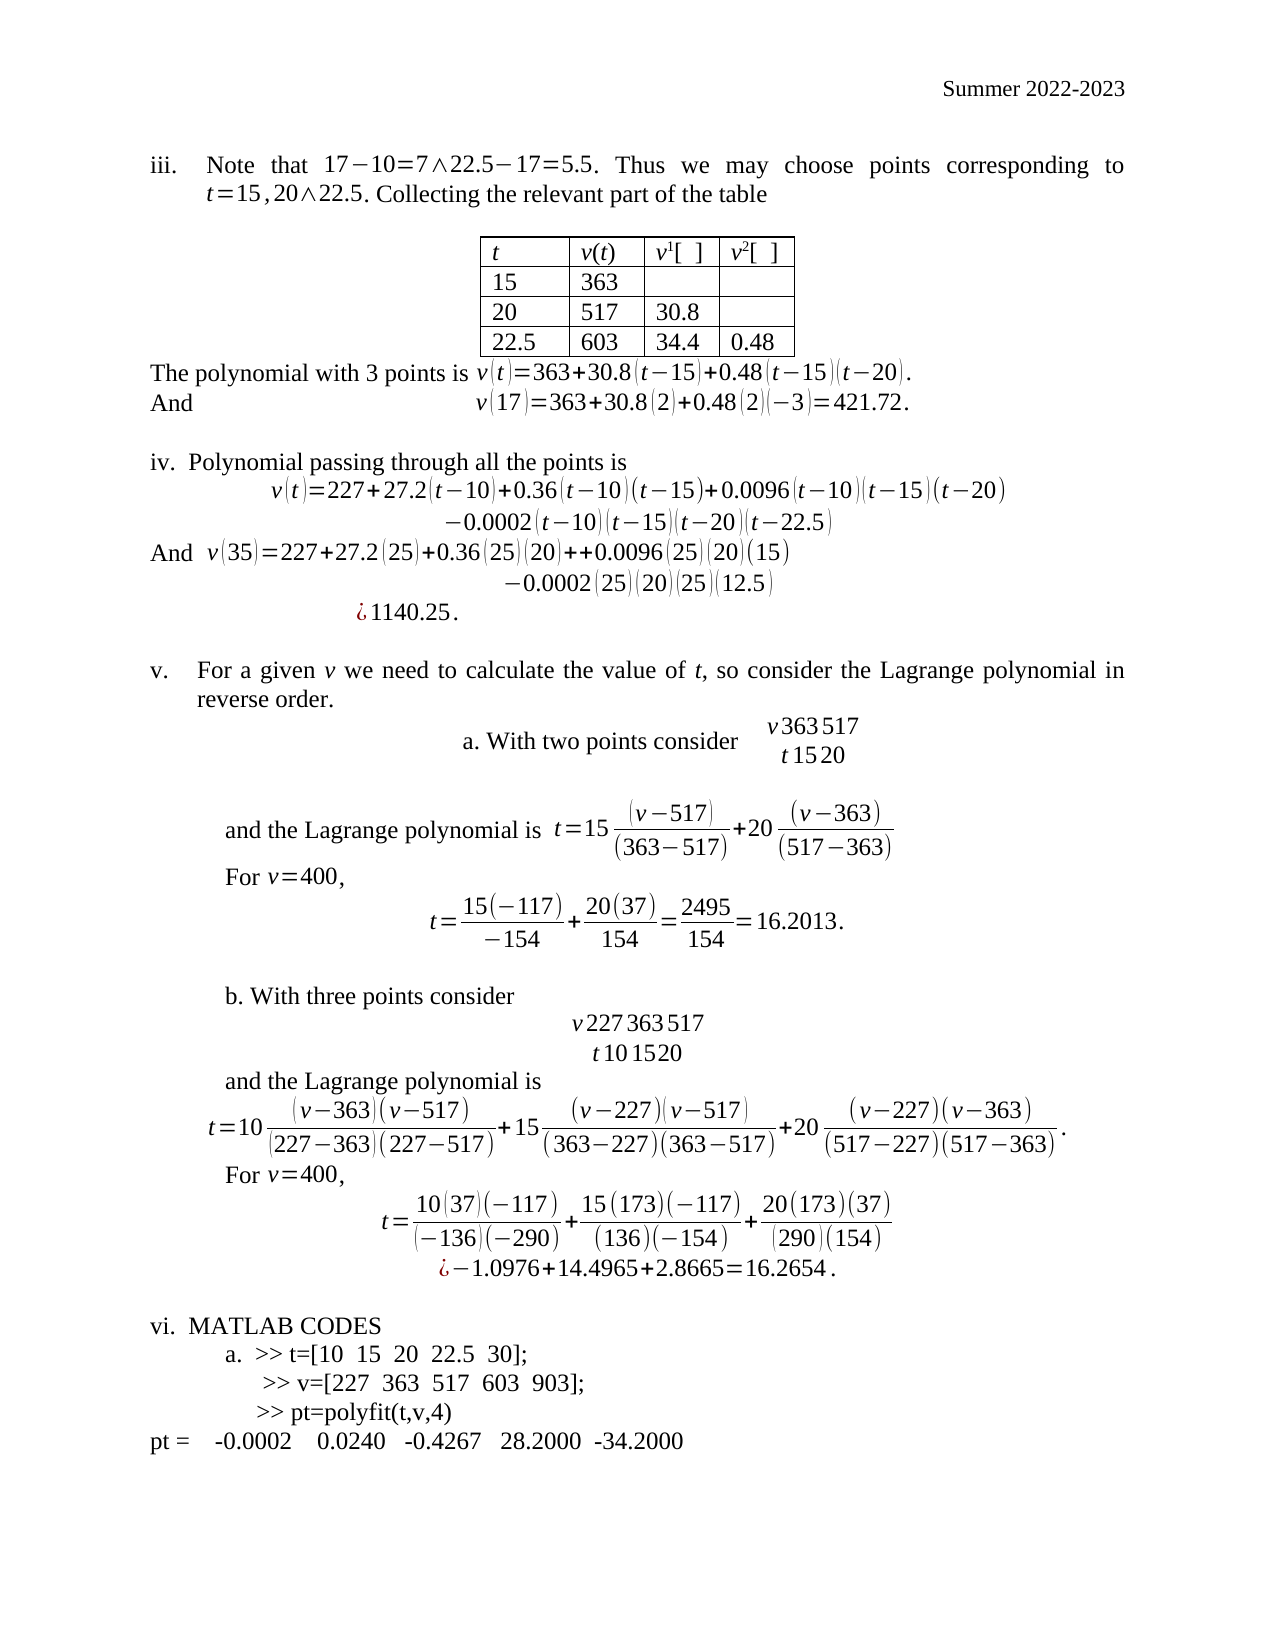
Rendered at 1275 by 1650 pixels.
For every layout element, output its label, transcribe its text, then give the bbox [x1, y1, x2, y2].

table_header t [481, 238, 569, 266]
table_cell 0.48 [720, 327, 794, 356]
text For , [150, 862, 1125, 891]
table_header v(t) [570, 238, 644, 266]
table_cell 363 [570, 267, 644, 296]
table_cell 517 [570, 297, 644, 326]
table_cell 15 [481, 267, 569, 296]
text >> pt=polyfit(t,v,4) [150, 1397, 1125, 1426]
table_cell 20 [481, 297, 569, 326]
text b. With three points consider [150, 981, 1125, 1009]
text iii. Note that . Thus we may choose points corresponding to . Collecting the relevant part of the table [150, 150, 1125, 208]
table_cell [720, 297, 794, 326]
text For , [150, 1160, 1125, 1189]
text and the Lagrange polynomial is [150, 1066, 1125, 1095]
table_cell 34.4 [645, 327, 719, 356]
text >> v=[227 363 517 603 903]; [225, 1368, 1125, 1397]
text v. For a given v we need to calculate the value of t, so consider the Lagrange polynomial in reverse order. [150, 655, 1125, 712]
table_header v1[ ] [645, 238, 719, 266]
table_cell [720, 267, 794, 296]
table_cell 22.5 [481, 327, 569, 356]
text pt = -0.0002 0.0240 -0.4267 28.2000 -34.2000 [150, 1426, 1125, 1454]
text And [150, 387, 1125, 418]
table_cell [645, 267, 719, 296]
text a. With two points consider [150, 712, 1125, 769]
text iv. Polynomial passing through all the points is [150, 447, 1125, 475]
text a. >> t=[10 15 20 22.5 30]; [150, 1339, 1125, 1368]
text and the Lagrange polynomial is [150, 798, 1125, 862]
table_cell 603 [570, 327, 644, 356]
table_header v2[ ] [720, 238, 794, 266]
text And [150, 537, 1125, 568]
text The polynomial with 3 points is [150, 357, 1125, 387]
table_cell 30.8 [645, 297, 719, 326]
text vi. MATLAB CODES [150, 1311, 1125, 1339]
